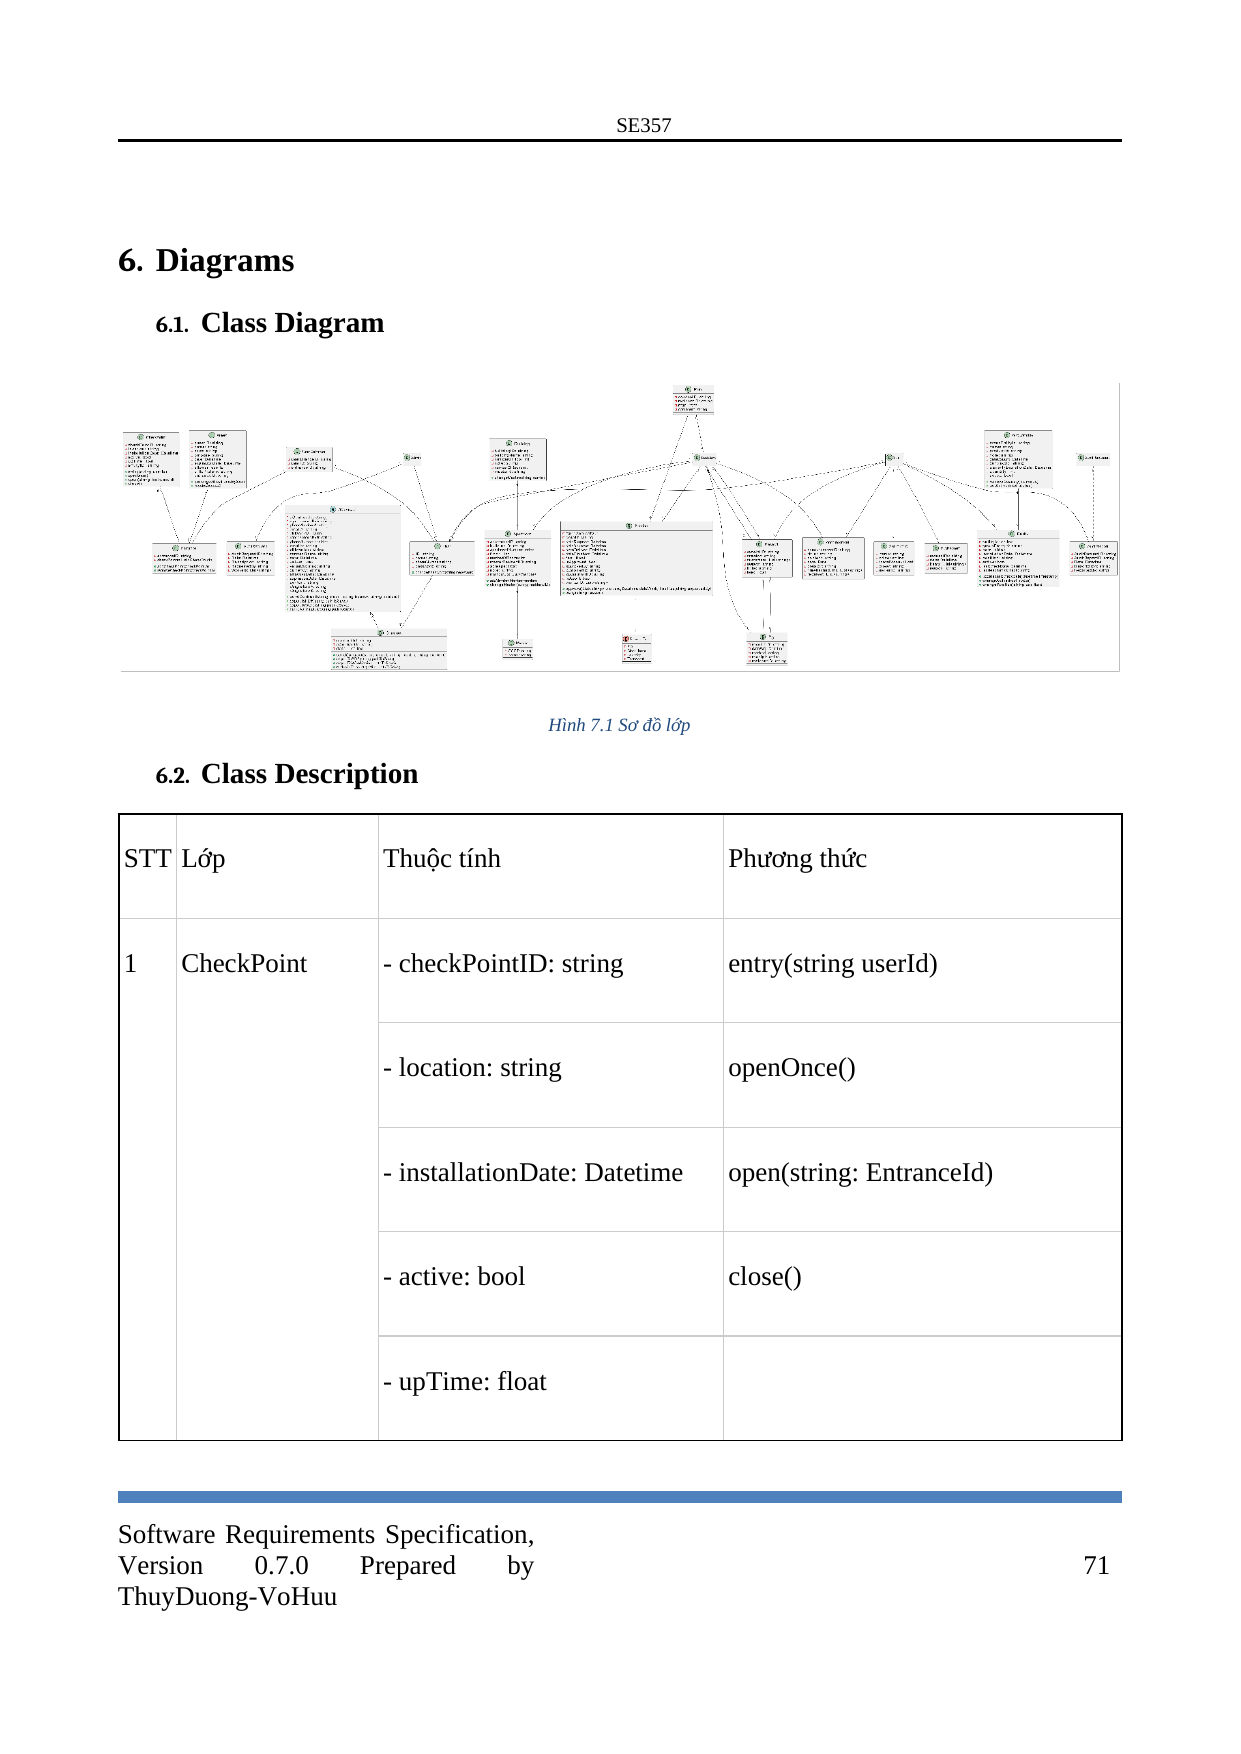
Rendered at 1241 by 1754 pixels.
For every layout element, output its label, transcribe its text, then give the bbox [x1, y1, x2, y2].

table_cell close() [724, 1232, 1121, 1335]
table_header Lớp [177, 815, 378, 917]
table_header STT [120, 815, 176, 917]
table_cell - active: bool [379, 1232, 723, 1335]
table_cell CheckPoint [177, 919, 378, 1440]
picture [118, 381, 1122, 674]
table_cell - installationDate: Datetime [379, 1128, 723, 1231]
table_cell open(string: EntranceId) [724, 1128, 1121, 1231]
table_cell - location: string [379, 1023, 723, 1126]
subtitle Class Diagram [156, 306, 1122, 339]
table_cell - checkPointID: string [379, 919, 723, 1022]
subtitle Diagrams [118, 240, 1122, 280]
text Hình 7.1 Sơ đồ lớp [118, 714, 1122, 736]
table_cell - upTime: float [379, 1337, 723, 1440]
table_header Thuộc tính [379, 815, 723, 917]
table_cell entry(string userId) [724, 919, 1121, 1022]
table_header Phương thức [724, 815, 1121, 917]
subtitle Class Description [156, 756, 1122, 790]
table_cell [724, 1337, 1121, 1440]
table_cell openOnce() [724, 1023, 1121, 1126]
table_cell 1 [120, 919, 176, 1440]
